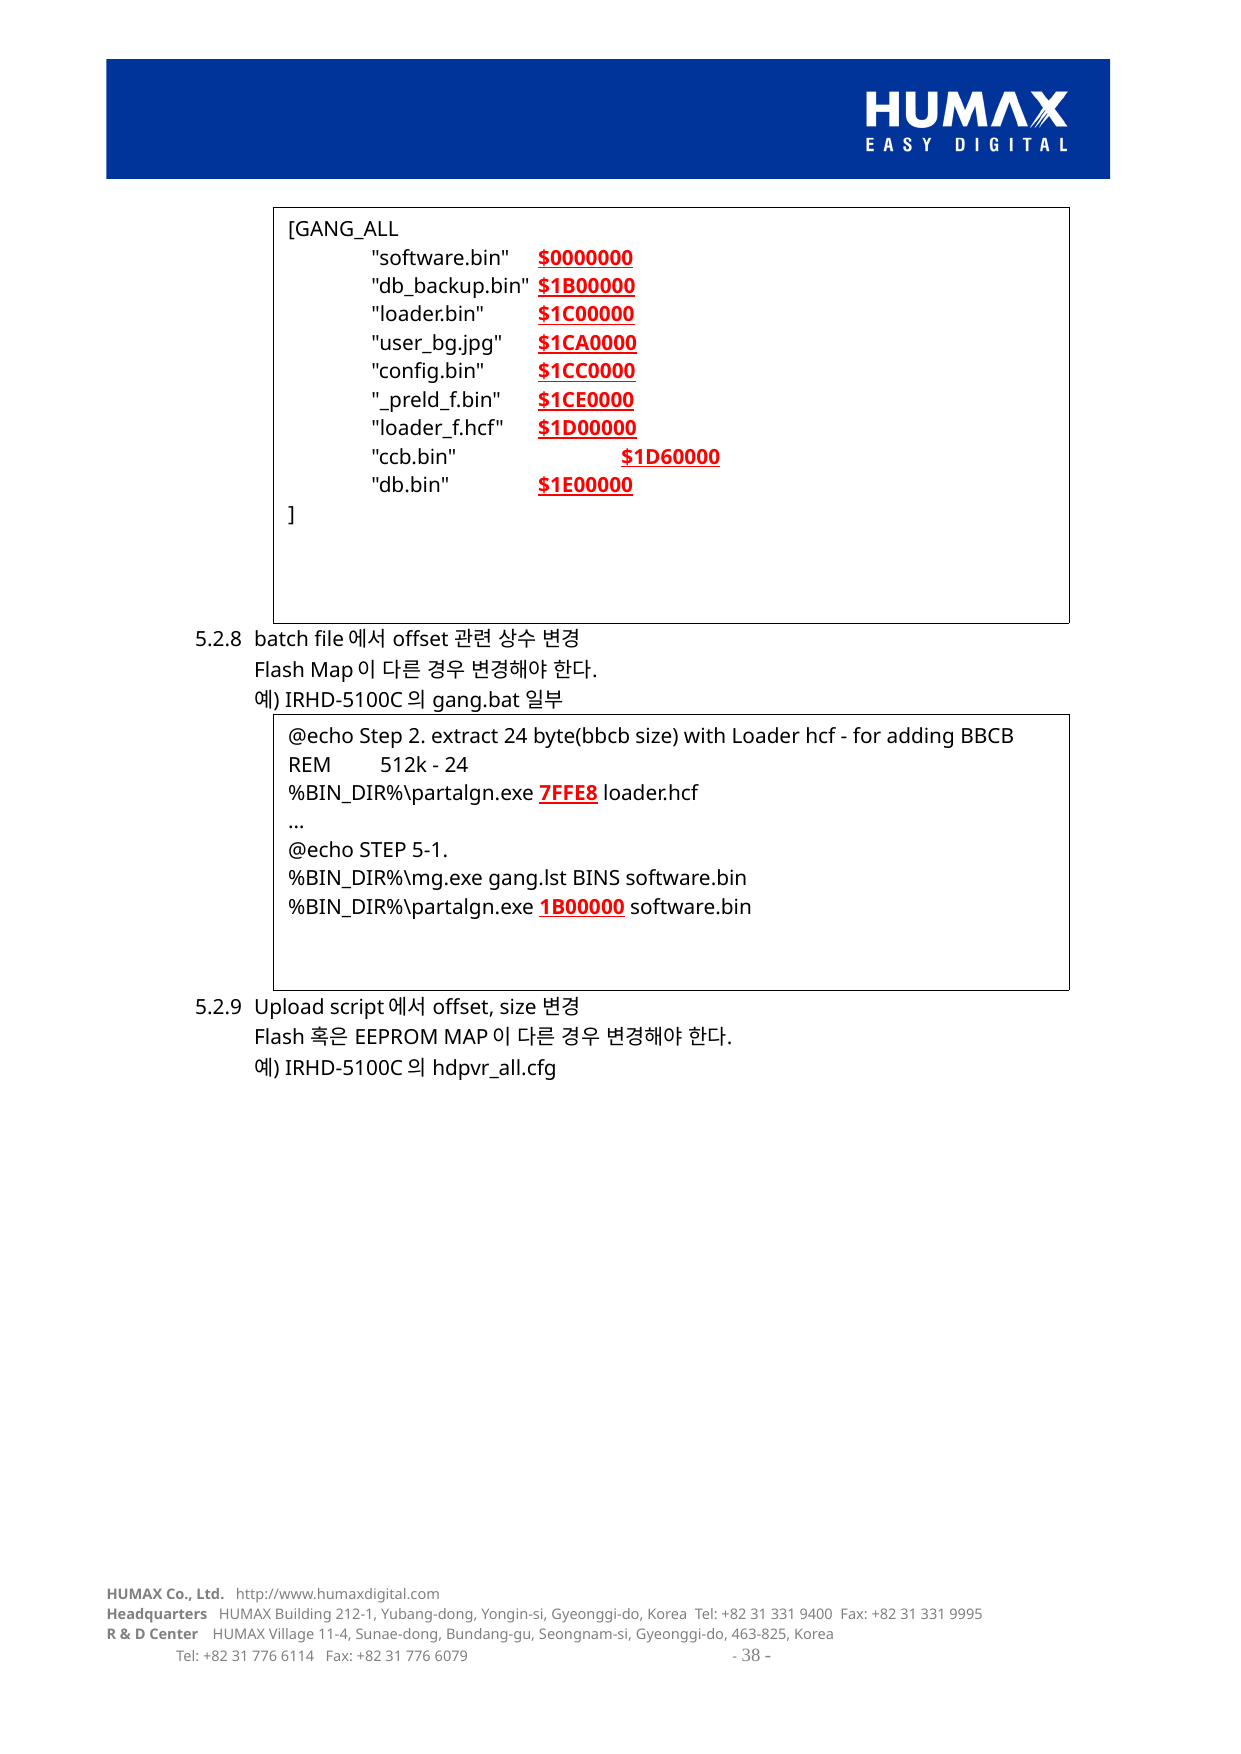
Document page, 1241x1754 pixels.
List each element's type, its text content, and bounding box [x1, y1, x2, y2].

text 예) IRHD-5100C의 hdpvr_all.cfg [171, 1051, 1134, 1081]
text Flash 혹은 EEPROM MAP이 다른 경우 변경해야 한다. [171, 1020, 1134, 1051]
picture [106, 59, 1111, 179]
text Upload script에서 offset, size 변경 [195, 990, 1113, 1020]
text 예) IRHD-5100C의 gang.bat 일부 [254, 683, 1134, 714]
text batch file에서 offset 관련 상수 변경 [195, 623, 1113, 653]
text Flash Map이 다른 경우 변경해야 한다. [254, 653, 1134, 683]
